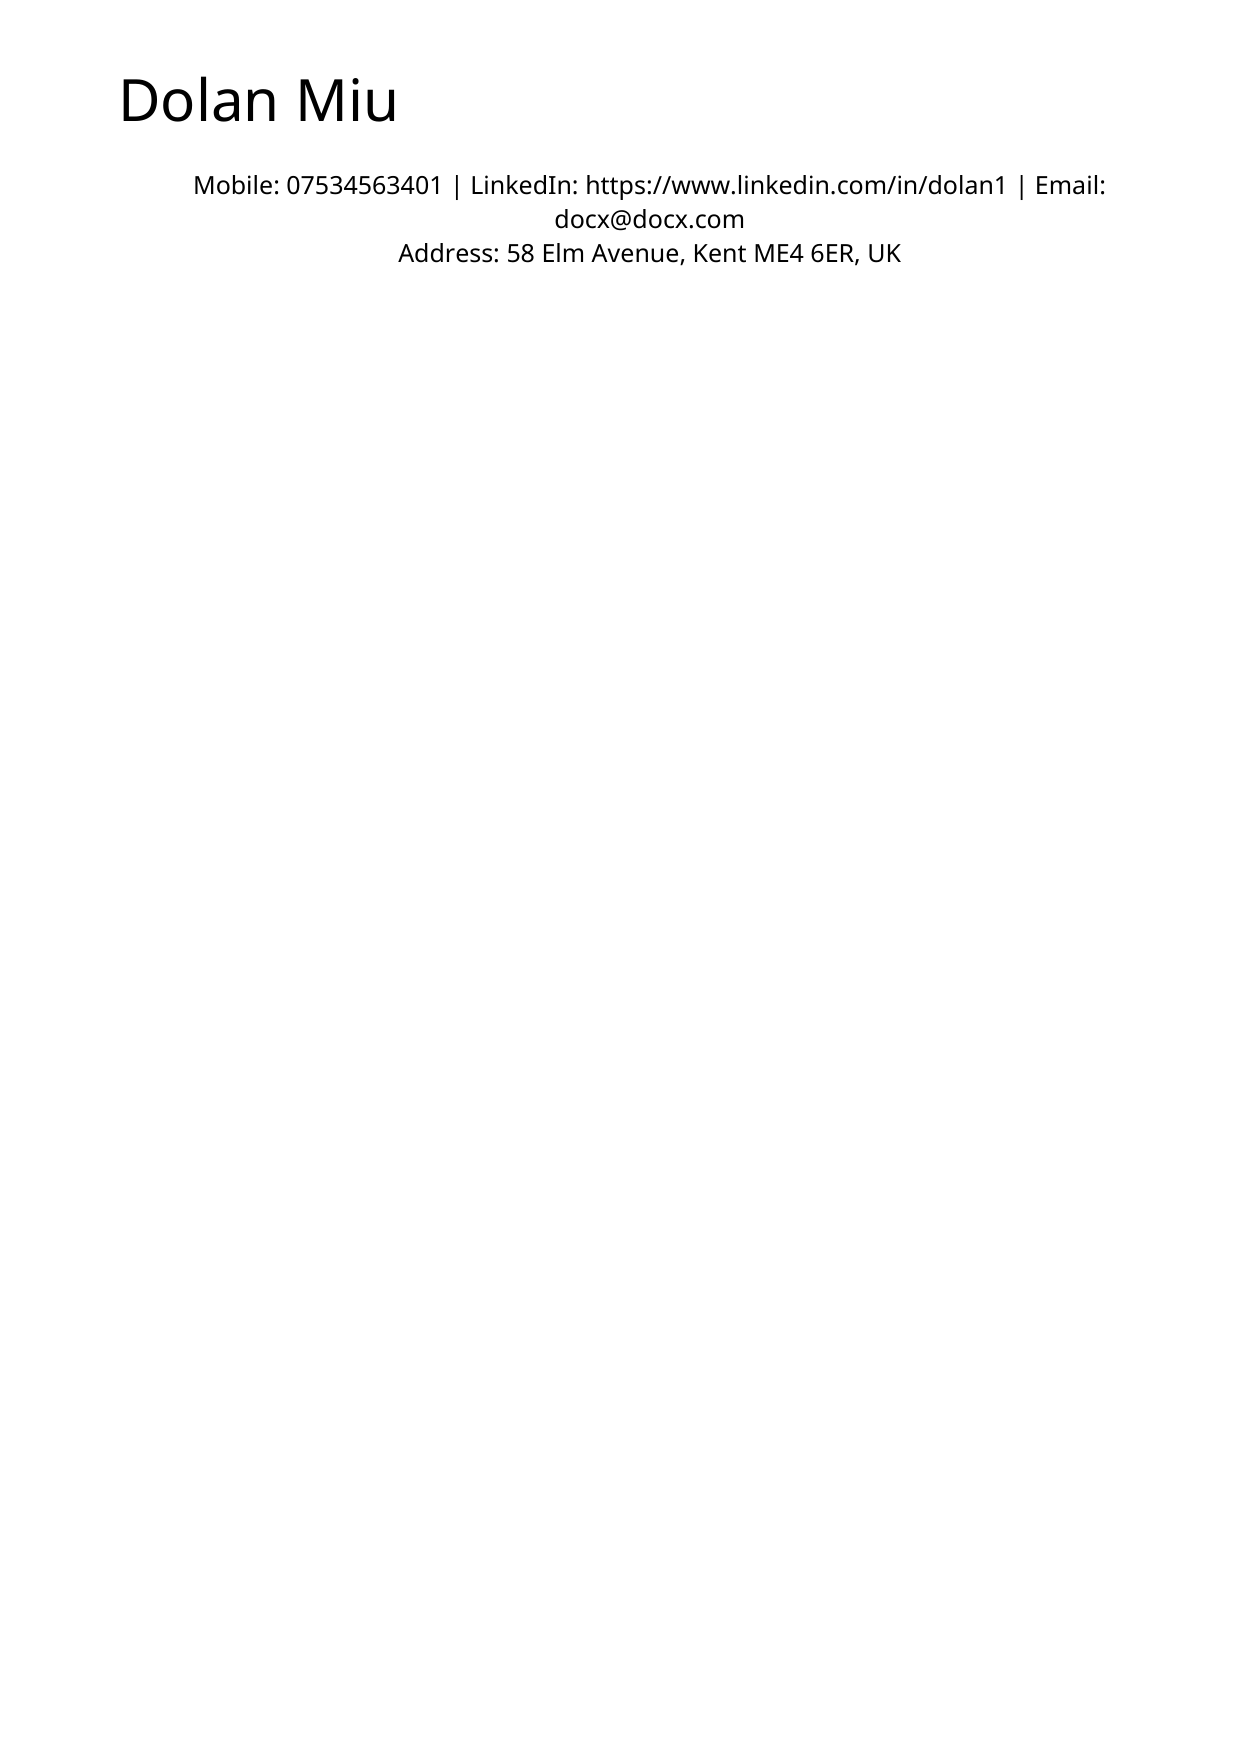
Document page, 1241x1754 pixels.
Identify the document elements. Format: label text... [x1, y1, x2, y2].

text Mobile: 07534563401 | LinkedIn: https://www.linkedin.com/in/dolan1 | Email: docx@docx.com Address: 58 Elm Avenue, Kent ME4 6ER, UK [118, 168, 1181, 270]
text Dolan Miu [118, 59, 1181, 138]
